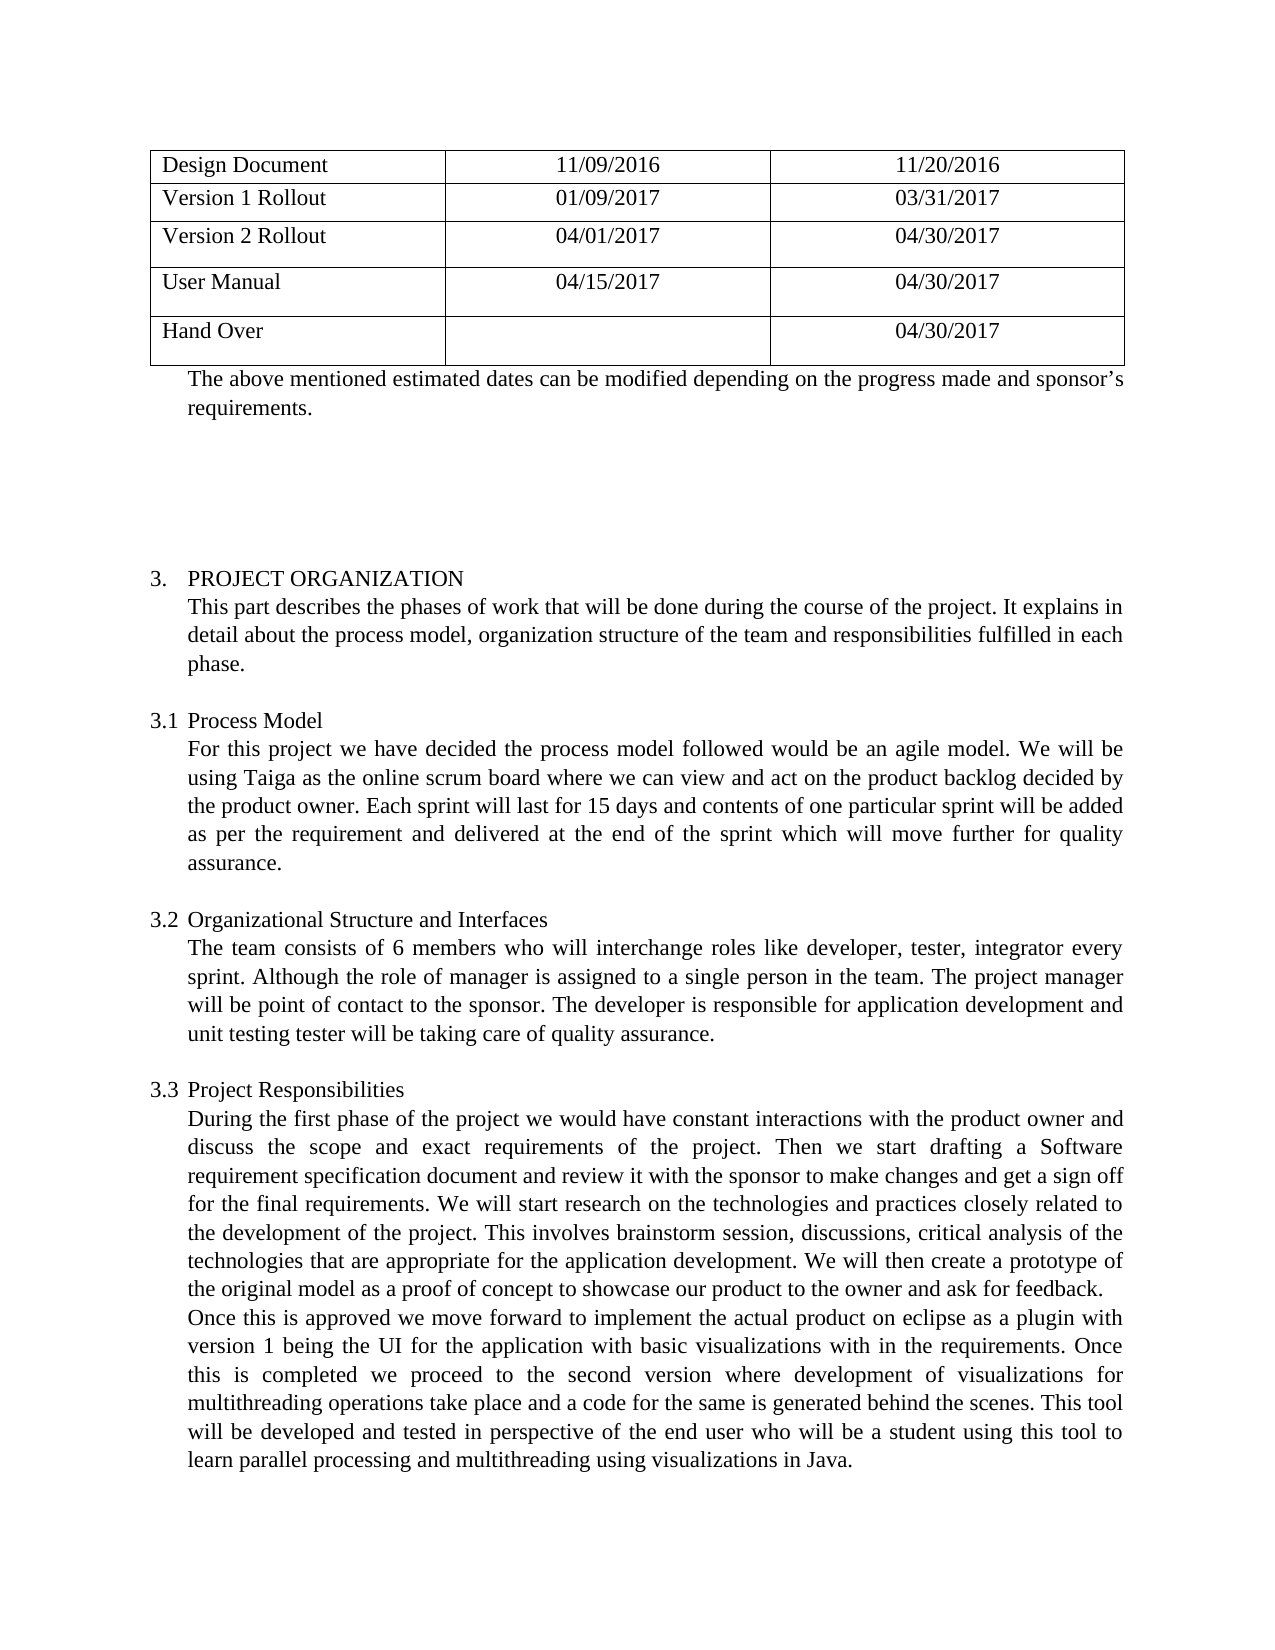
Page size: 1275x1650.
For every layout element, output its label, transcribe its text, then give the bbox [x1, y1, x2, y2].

table_cell 04/30/2017 [771, 317, 1124, 364]
list For this project we have decided the process model followed would be an agile model. We will be using Taiga as the online scrum board where we can view and act on the product backlog decided by the product owner. Each sprint will last for 15 days and contents of one particular sprint will be added as per the requirement and delivered at the end of the sprint which will move further for quality assurance. [187, 735, 1125, 875]
table_cell 03/31/2017 [771, 184, 1124, 221]
table_cell Hand Over [151, 317, 445, 364]
table_cell 04/30/2017 [771, 268, 1124, 316]
table_cell 04/15/2017 [446, 268, 770, 316]
list The team consists of 6 members who will interchange roles like developer, tester, integrator every sprint. Although the role of manager is assigned to a single person in the team. The project manager will be point of contact to the sponsor. The developer is responsible for application development and unit testing tester will be taking care of quality assurance. [187, 934, 1125, 1046]
table_cell User Manual [151, 268, 445, 316]
list Process Model [150, 707, 1125, 733]
table_cell Version 1 Rollout [151, 184, 445, 221]
list Project Responsibilities [150, 1076, 1125, 1103]
table_cell Version 2 Rollout [151, 222, 445, 267]
table_cell Design Document [151, 151, 445, 183]
table_cell 11/20/2016 [771, 151, 1124, 183]
list Once this is approved we move forward to implement the actual product on eclipse as a plugin with version 1 being the UI for the application with basic visualizations with in the requirements. Once this is completed we proceed to the second version where development of visualizations for multithreading operations take place and a code for the same is generated behind the scenes. This tool will be developed and tested in perspective of the end user who will be a student using this tool to learn parallel processing and multithreading using visualizations in Java. [187, 1304, 1125, 1472]
list The above mentioned estimated dates can be modified depending on the progress made and sponsor’s requirements. [187, 366, 1125, 420]
table_cell 04/01/2017 [446, 222, 770, 267]
table_cell 01/09/2017 [446, 184, 770, 221]
table_cell 11/09/2016 [446, 151, 770, 183]
list Organizational Structure and Interfaces [150, 906, 1125, 932]
list This part describes the phases of work that will be done during the course of the project. It explains in detail about the process model, organization structure of the team and responsibilities fulfilled in each phase. [187, 593, 1125, 676]
table_cell [446, 317, 770, 364]
list PROJECT ORGANIZATION [150, 564, 1125, 591]
list During the first phase of the project we would have constant interactions with the product owner and discuss the scope and exact requirements of the project. Then we start drafting a Software requirement specification document and review it with the sponsor to make changes and get a sign off for the final requirements. We will start research on the technologies and practices closely related to the development of the project. This involves brainstorm session, discussions, critical analysis of the technologies that are appropriate for the application development. We will then create a prototype of the original model as a proof of concept to showcase our product to the owner and ask for feedback. [187, 1105, 1125, 1302]
table_cell 04/30/2017 [771, 222, 1124, 267]
